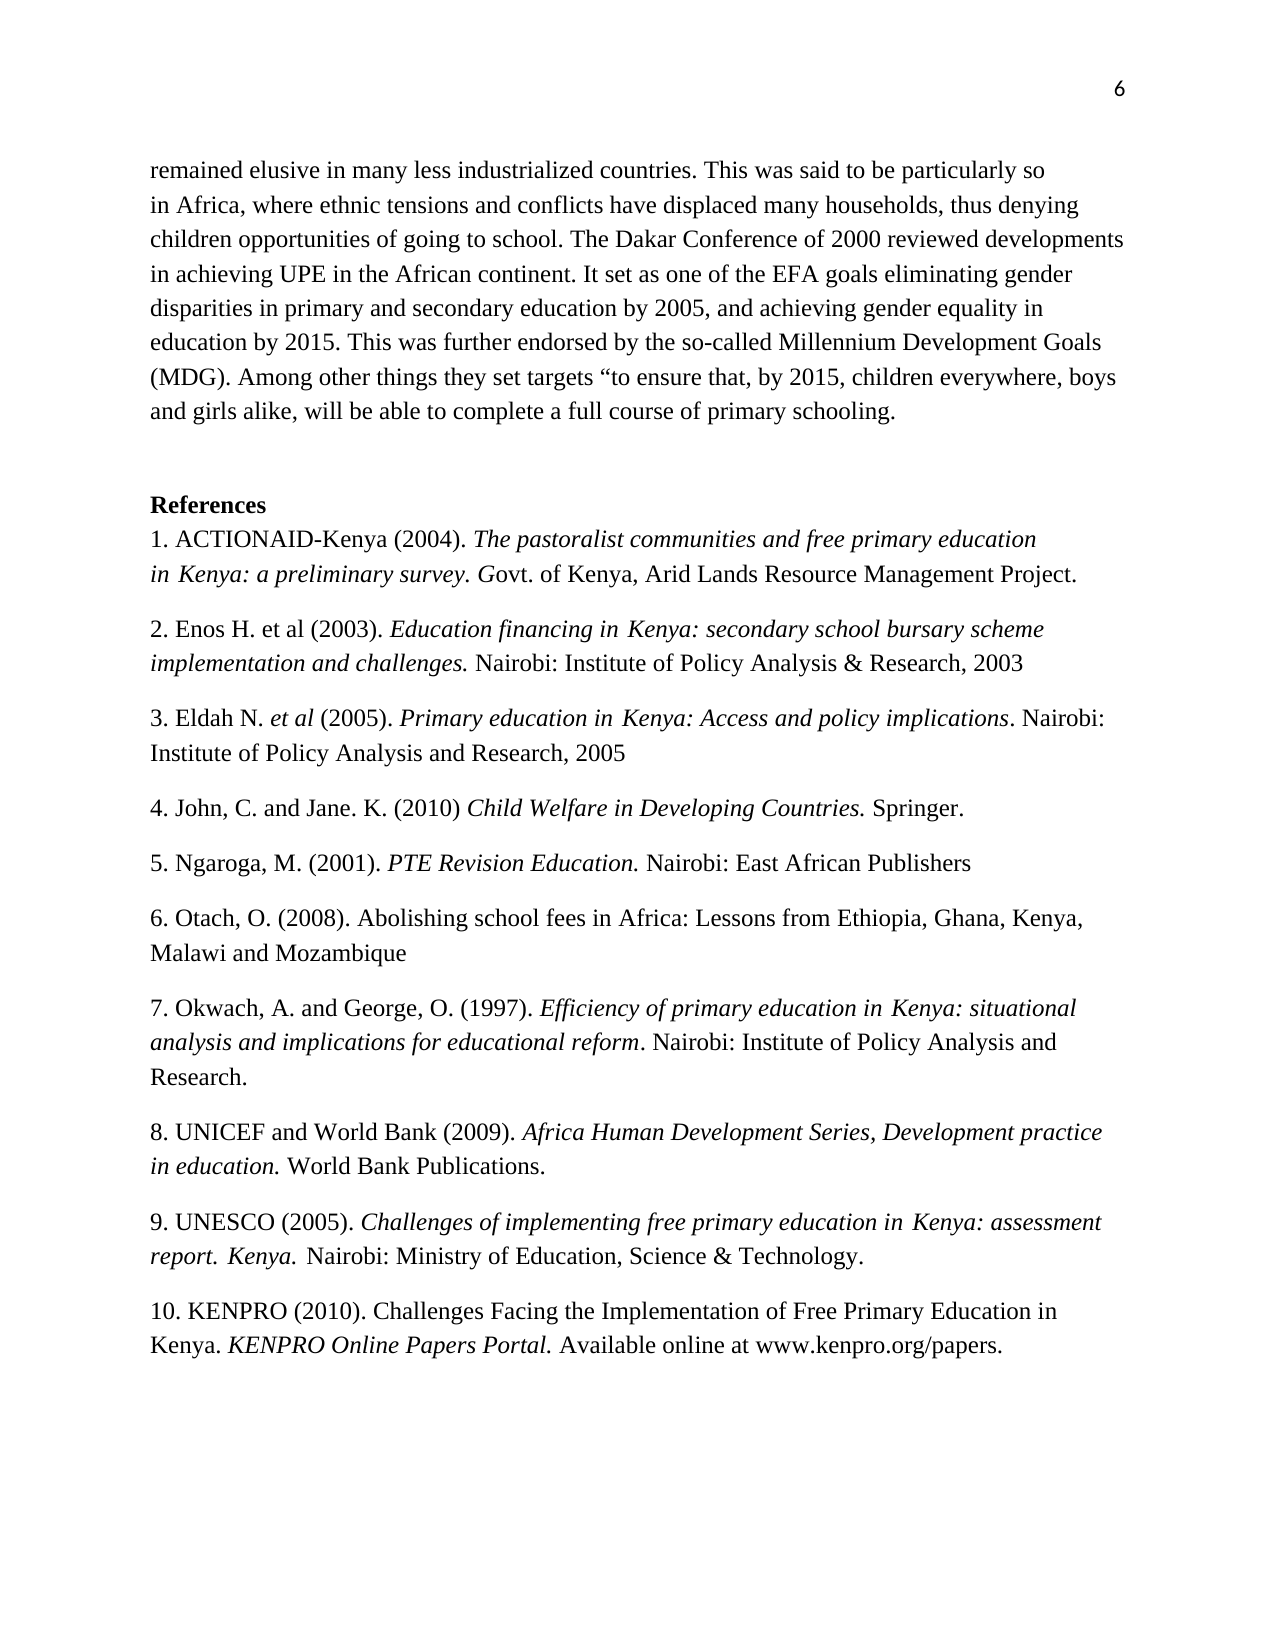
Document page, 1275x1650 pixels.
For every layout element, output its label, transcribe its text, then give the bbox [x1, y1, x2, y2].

text References [150, 475, 1125, 519]
text 8. UNICEF and World Bank (2009). Africa Human Development Series, Development practice in education. World Bank Publications. [150, 1111, 1125, 1180]
text 4. John, C. and Jane. K. (2010) Child Welfare in Developing Countries. Springer. [150, 787, 1125, 822]
text 6. Otach, O. (2008). Abolishing school fees in Africa: Lessons from Ethiopia, Ghana, Kenya, Malawi and Mozambique [150, 898, 1125, 967]
text 7. Okwach, A. and George, O. (1997). Efficiency of primary education in Kenya: situational analysis and implications for educational reform. Nairobi: Institute of Policy Analysis and Research. [150, 987, 1125, 1091]
text 5. Ngaroga, M. (2001). PTE Revision Education. Nairobi: East African Publishers [150, 843, 1125, 877]
text 2. Enos H. et al (2003). Education financing in Kenya: secondary school bursary scheme implementation and challenges. Nairobi: Institute of Policy Analysis & Research, 2003 [150, 608, 1125, 677]
text 3. Eldah N. et al (2005). Primary education in Kenya: Access and policy implications. Nairobi: Institute of Policy Analysis and Research, 2005 [150, 698, 1125, 767]
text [150, 150, 1125, 425]
text 10. KENPRO (2010). Challenges Facing the Implementation of Free Primary Education in Kenya. KENPRO Online Papers Portal. Available online at www.kenpro.org/papers. [150, 1291, 1125, 1359]
text 1. ACTIONAID-Kenya (2004). The pastoralist communities and free primary education in Kenya: a preliminary survey. Govt. of Kenya, Arid Lands Resource Management Project. [150, 519, 1125, 587]
text 9. UNESCO (2005). Challenges of implementing free primary education in Kenya: assessment report. Kenya. Nairobi: Ministry of Education, Science & Technology. [150, 1201, 1125, 1270]
